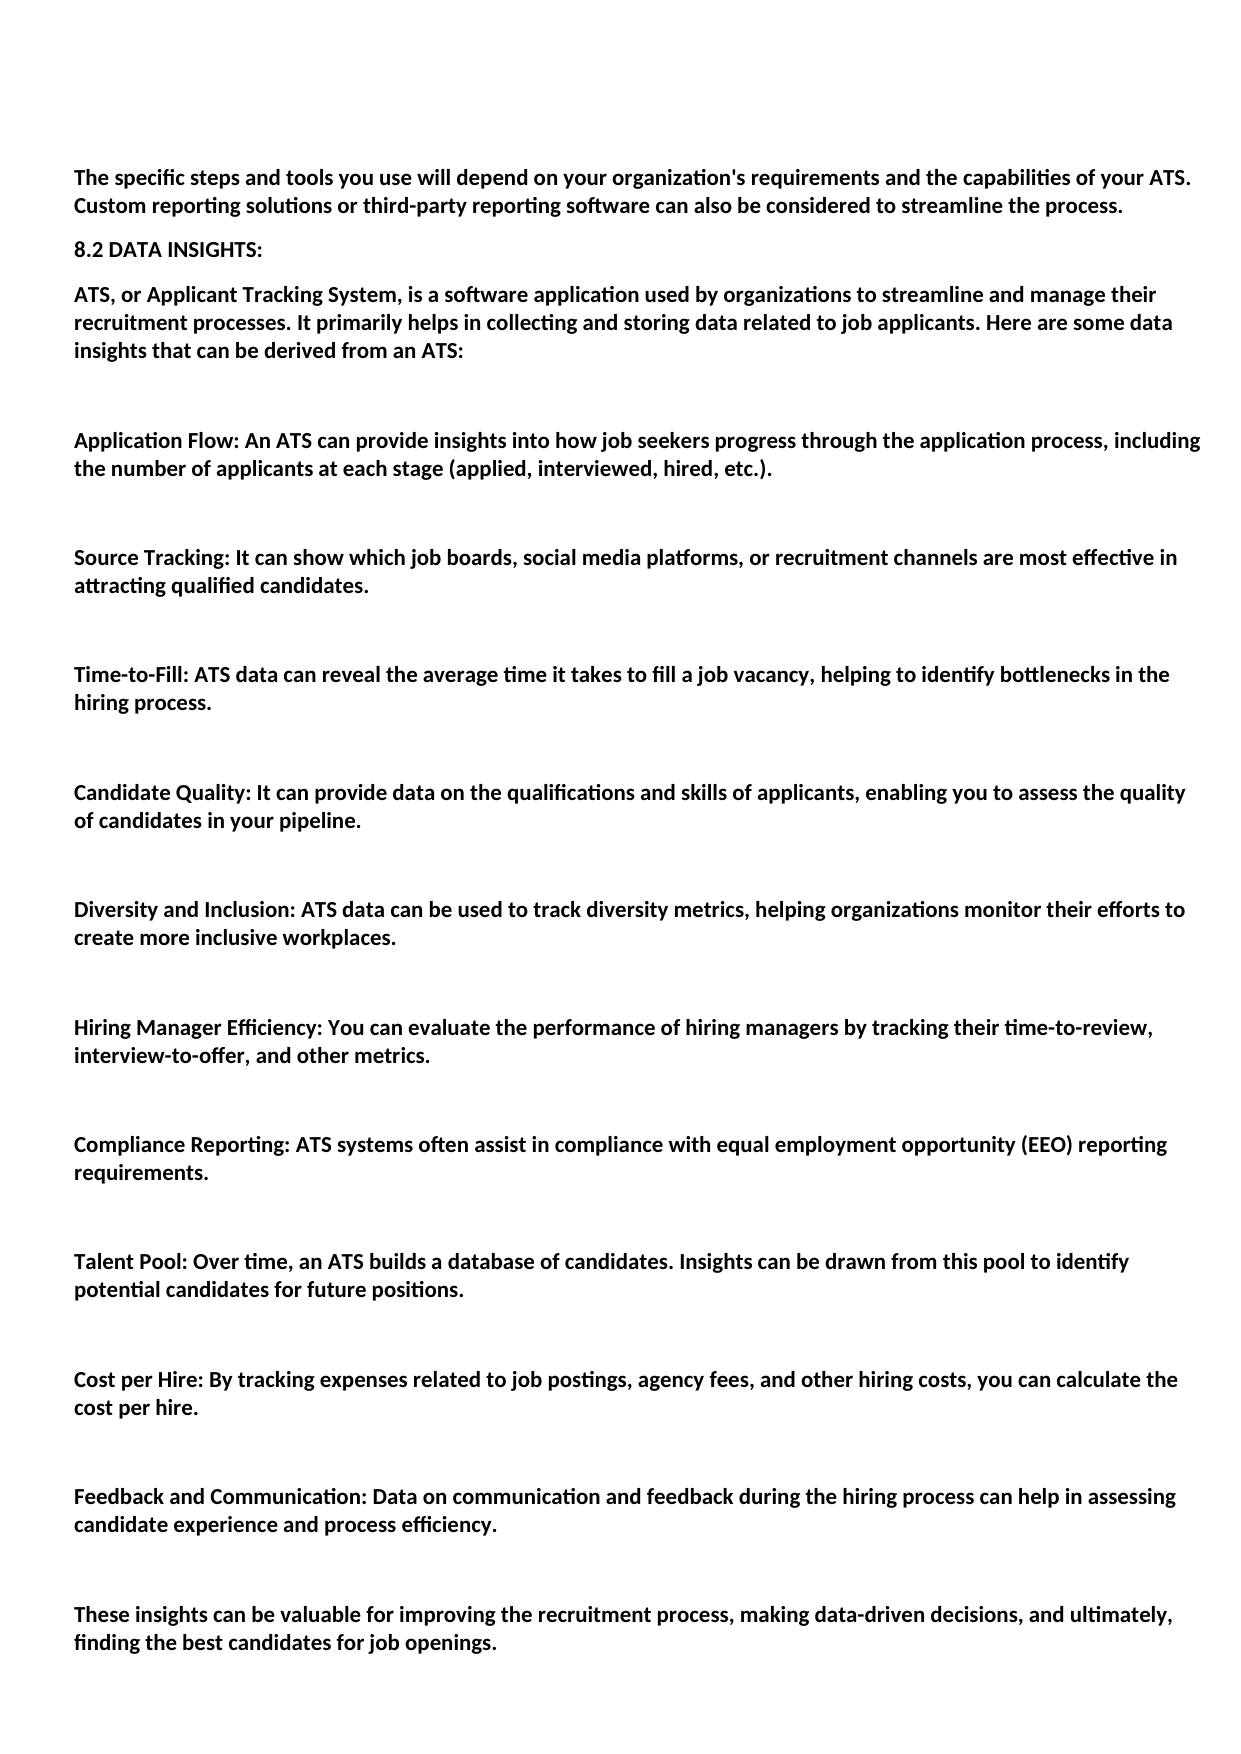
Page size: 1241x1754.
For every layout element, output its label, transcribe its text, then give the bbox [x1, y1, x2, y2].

text ATS, or Applicant Tracking System, is a software application used by organizations to streamline and manage their recruitment processes. It primarily helps in collecting and storing data related to job applicants. Here are some data insights that can be derived from an ATS: [74, 280, 1206, 364]
text Diversity and Inclusion: ATS data can be used to track diversity metrics, helping organizations monitor their efforts to create more inclusive workplaces. [74, 895, 1206, 951]
text Candidate Quality: It can provide data on the qualifications and skills of applicants, enabling you to assess the quality of candidates in your pipeline. [74, 778, 1206, 834]
text The specific steps and tools you use will depend on your organization's requirements and the capabilities of your ATS. Custom reporting solutions or third-party reporting software can also be considered to streamline the process. [74, 163, 1206, 219]
text Cost per Hire: By tracking expenses related to job postings, agency fees, and other hiring costs, you can calculate the cost per hire. [74, 1365, 1206, 1421]
text Hiring Manager Efficiency: You can evaluate the performance of hiring managers by tracking their time-to-review, interview-to-offer, and other metrics. [74, 1013, 1206, 1069]
text Application Flow: An ATS can provide insights into how job seekers progress through the application process, including the number of applicants at each stage (applied, interviewed, hired, etc.). [74, 426, 1206, 482]
text These insights can be valuable for improving the recruitment process, making data-driven decisions, and ultimately, finding the best candidates for job openings. [74, 1600, 1206, 1656]
text Source Tracking: It can show which job boards, social media platforms, or recruitment channels are most effective in attracting qualified candidates. [74, 543, 1206, 599]
text 8.2 DATA INSIGHTS: [74, 236, 1206, 264]
text Time-to-Fill: ATS data can reveal the average time it takes to fill a job vacancy, helping to identify bottlenecks in the hiring process. [74, 661, 1206, 717]
text Feedback and Communication: Data on communication and feedback during the hiring process can help in assessing candidate experience and process efficiency. [74, 1482, 1206, 1538]
text Talent Pool: Over time, an ATS builds a database of candidates. Insights can be drawn from this pool to identify potential candidates for future positions. [74, 1247, 1206, 1303]
text Compliance Reporting: ATS systems often assist in compliance with equal employment opportunity (EEO) reporting requirements. [74, 1130, 1206, 1186]
